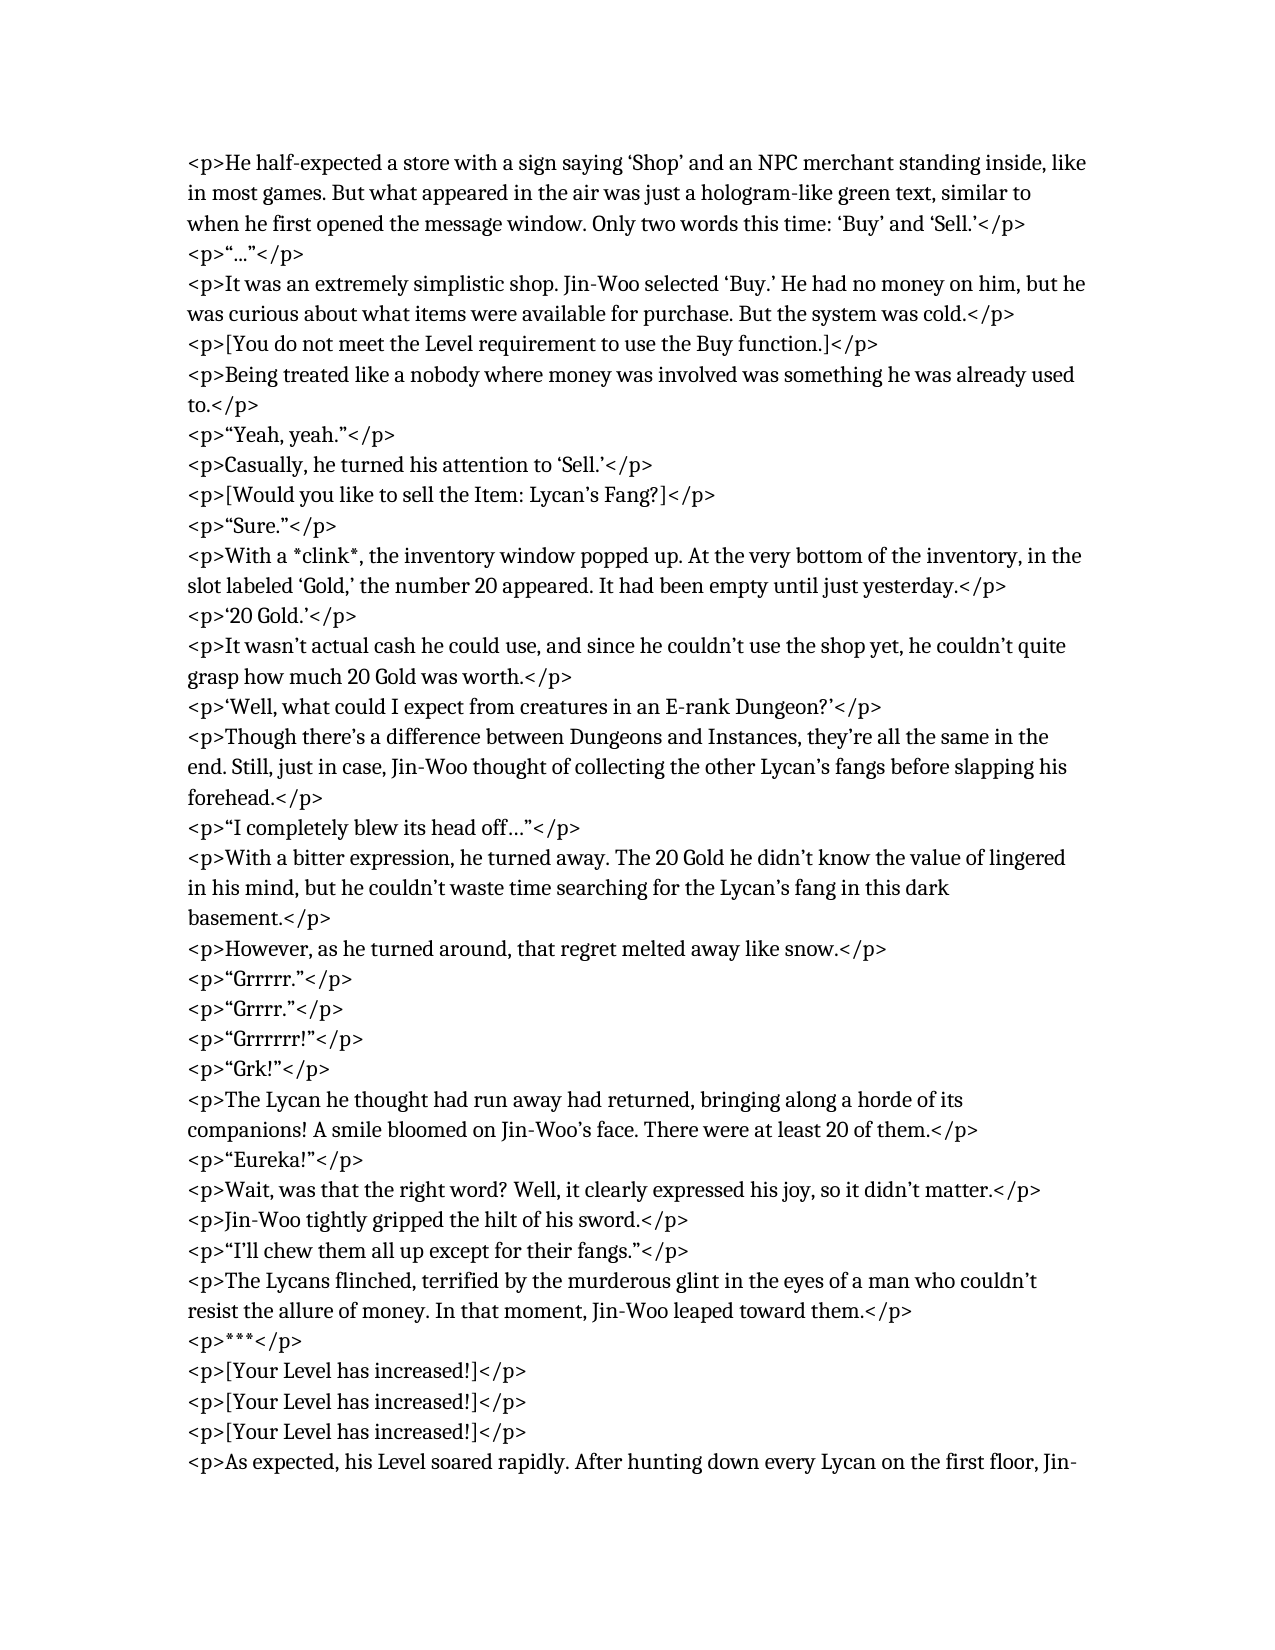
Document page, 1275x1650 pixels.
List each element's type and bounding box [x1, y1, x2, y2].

text [187, 150, 1087, 1475]
